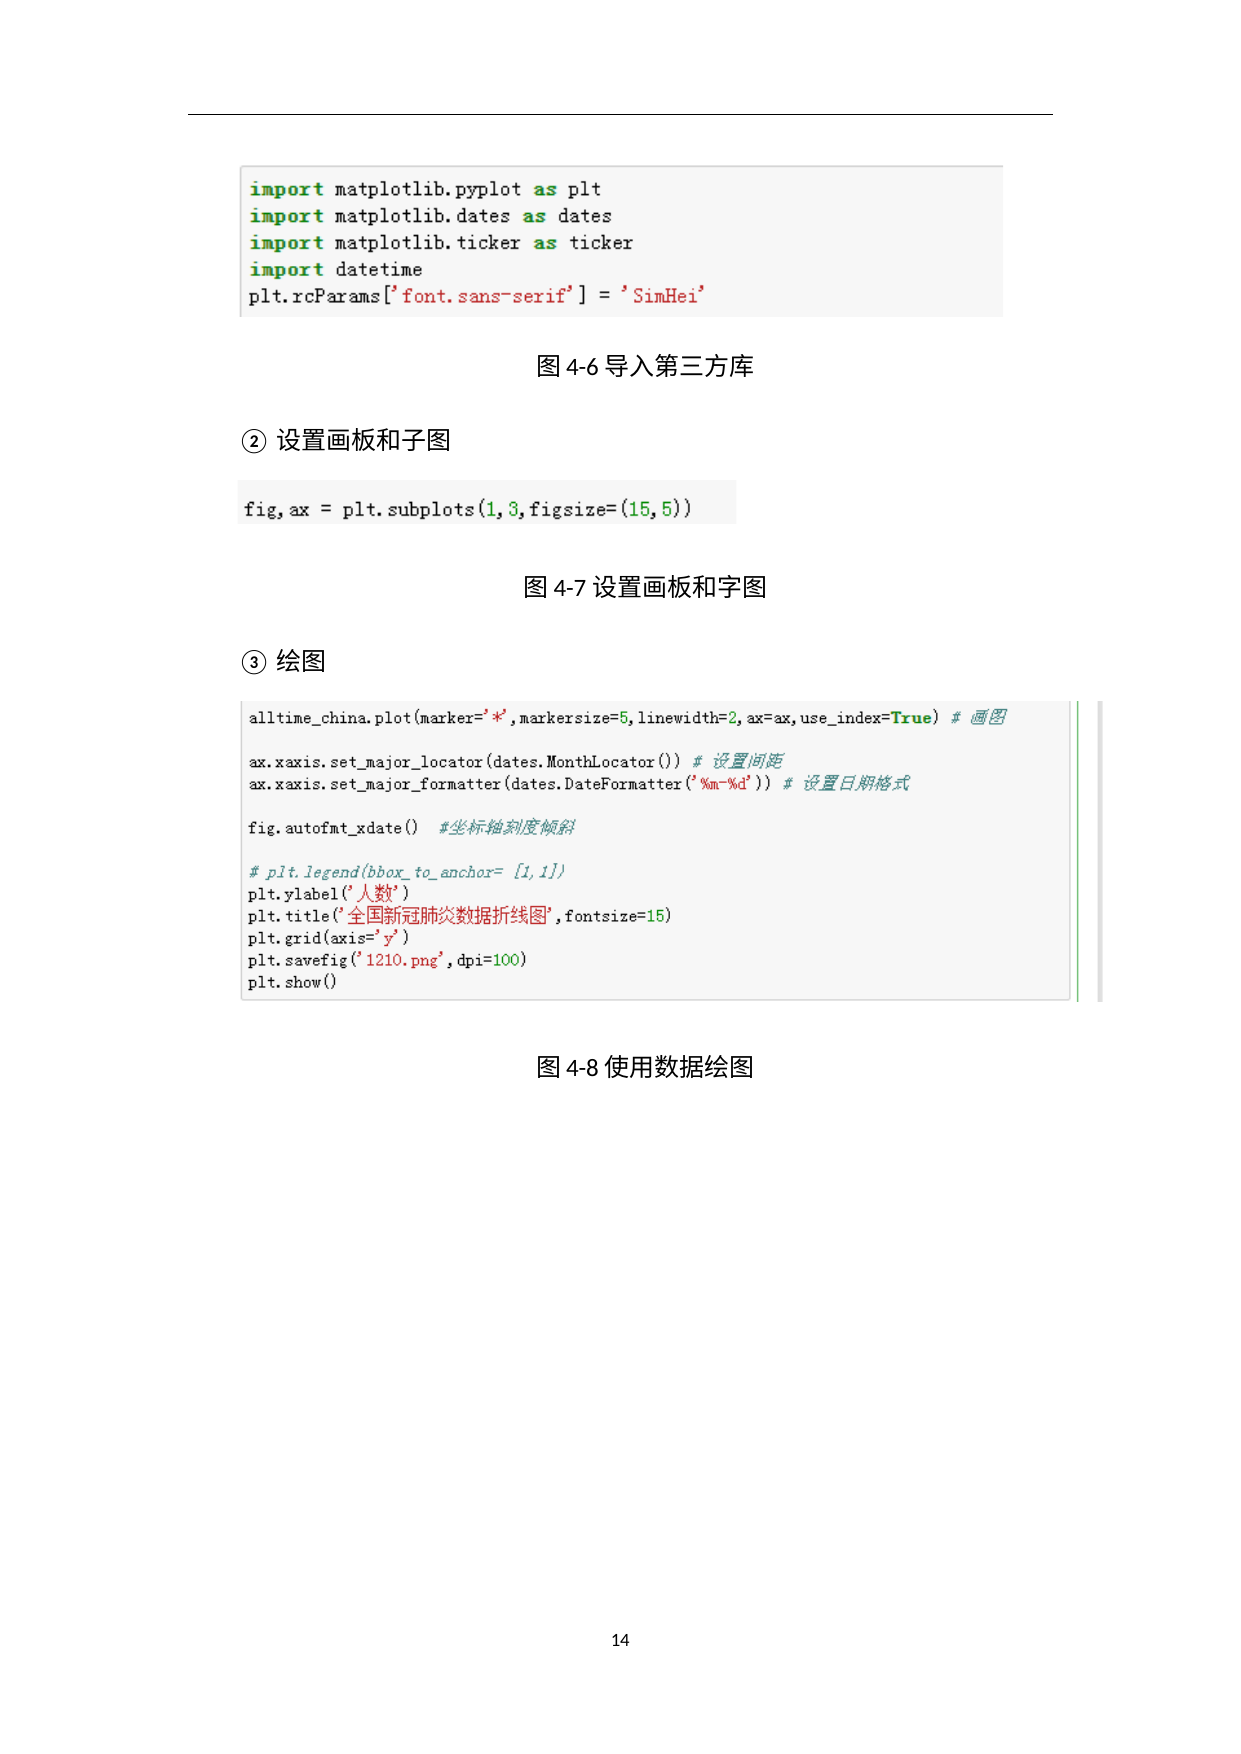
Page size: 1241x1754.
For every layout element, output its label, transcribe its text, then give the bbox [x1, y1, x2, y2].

picture [237, 480, 737, 524]
text 图4-6 导入第三方库 [187, 332, 1053, 397]
text 图4-8 使用数据绘图 [187, 1033, 1053, 1098]
picture [237, 162, 1004, 317]
text ③绘图 [187, 627, 1053, 692]
picture [237, 701, 1103, 1002]
text 图4-7 设置画板和字图 [187, 553, 1053, 618]
text ②设置画板和子图 [187, 406, 1053, 471]
